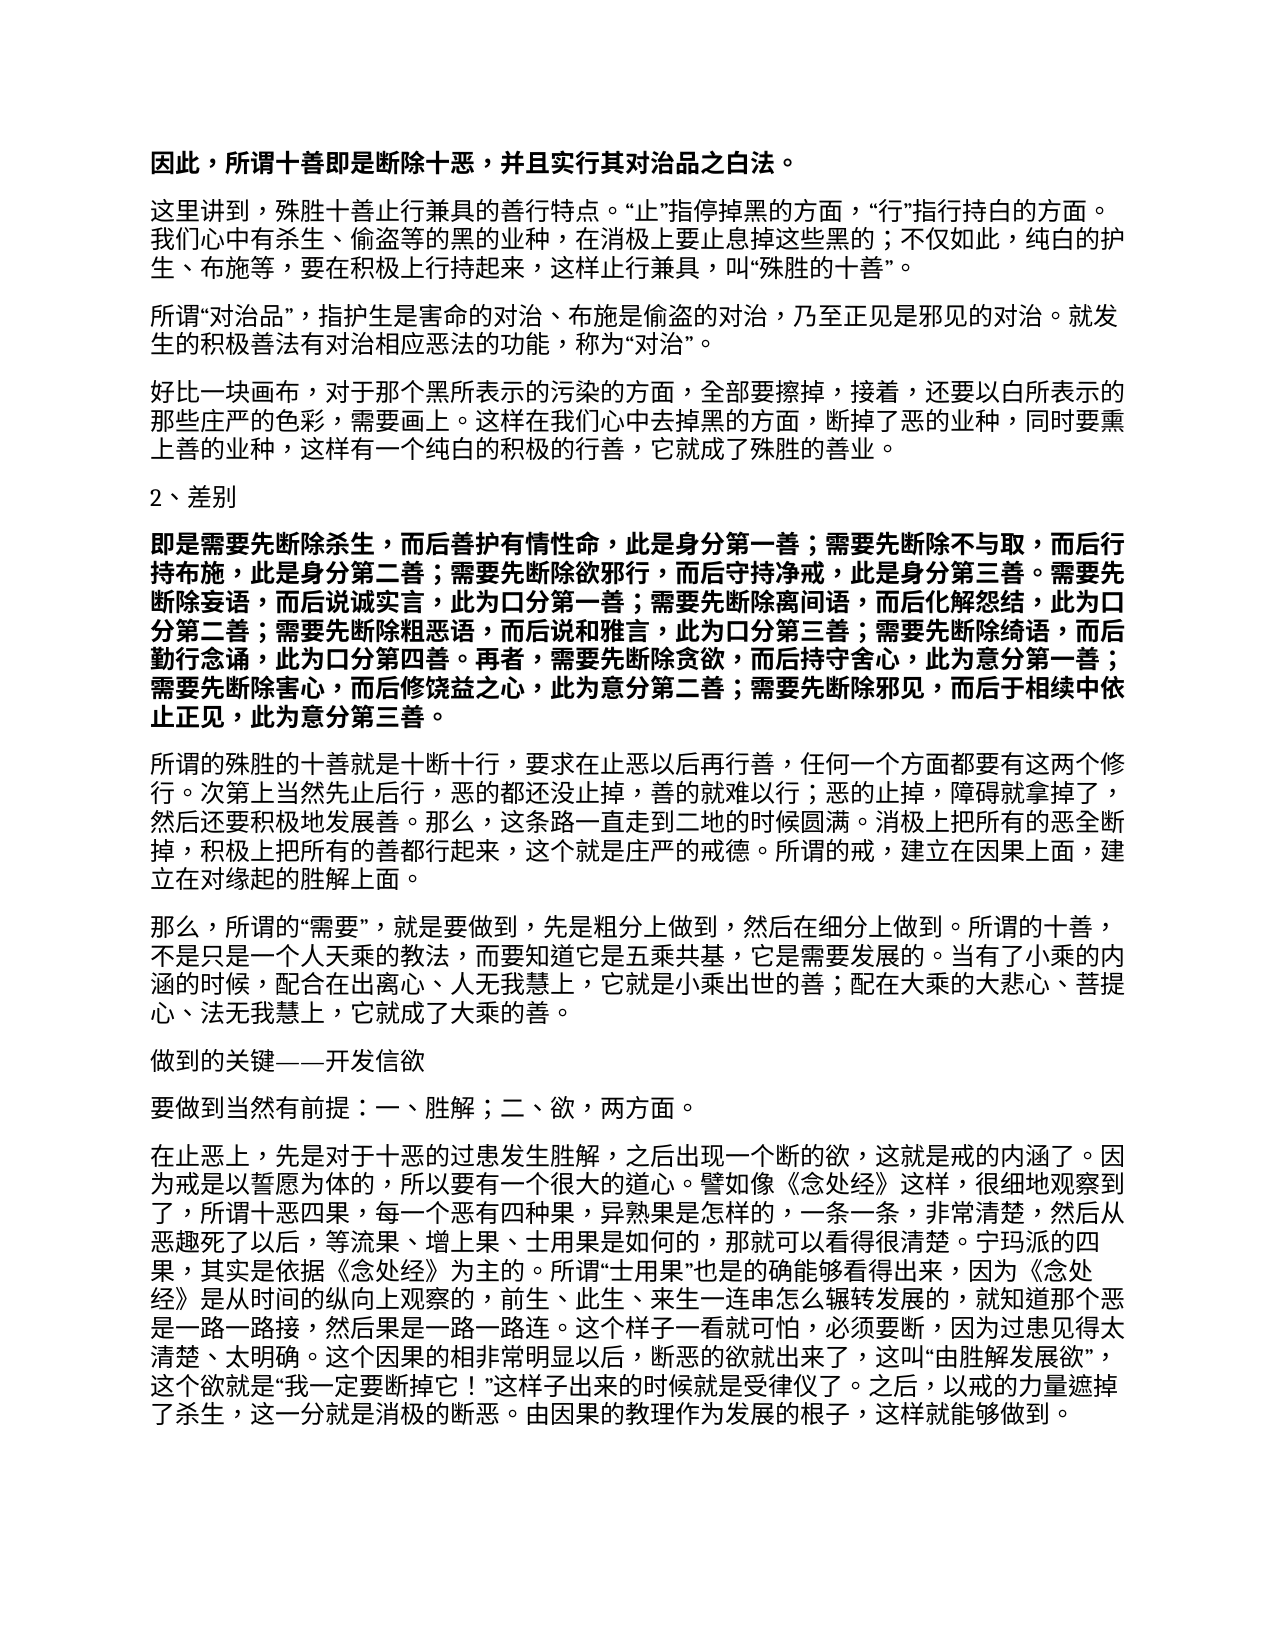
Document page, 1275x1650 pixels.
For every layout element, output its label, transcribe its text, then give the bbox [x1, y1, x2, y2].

text 因此，所谓十善即是断除十恶，并且实行其对治品之白法。 [150, 150, 1125, 179]
text 这里讲到，殊胜十善止行兼具的善行特点。“止”指停掉黑的方面，“行”指行持白的方面。我们心中有杀生、偷盗等的黑的业种，在消极上要止息掉这些黑的；不仅如此，纯白的护生、布施等，要在积极上行持起来，这样止行兼具，叫“殊胜的十善”。 [150, 197, 1125, 284]
text 2、差别 [150, 484, 1125, 512]
text 所谓“对治品”，指护生是害命的对治、布施是偷盗的对治，乃至正见是邪见的对治。就发生的积极善法有对治相应恶法的功能，称为“对治”。 [150, 302, 1125, 360]
text 在止恶上，先是对于十恶的过患发生胜解，之后出现一个断的欲，这就是戒的内涵了。因为戒是以誓愿为体的，所以要有一个很大的道心。譬如像《念处经》这样，很细地观察到了，所谓十恶四果，每一个恶有四种果，异熟果是怎样的，一条一条，非常清楚，然后从恶趣死了以后，等流果、增上果、士用果是如何的，那就可以看得很清楚。宁玛派的四果，其实是依据《念处经》为主的。所谓“士用果”也是的确能够看得出来，因为《念处经》是从时间的纵向上观察的，前生、此生、来生一连串怎么辗转发展的，就知道那个恶是一路一路接，然后果是一路一路连。这个样子一看就可怕，必须要断，因为过患见得太清楚、太明确。这个因果的相非常明显以后，断恶的欲就出来了，这叫“由胜解发展欲”，这个欲就是“我一定要断掉它！”这样子出来的时候就是受律仪了。之后，以戒的力量遮掉了杀生，这一分就是消极的断恶。由因果的教理作为发展的根子，这样就能够做到。 [150, 1142, 1125, 1430]
text 那么，所谓的“需要”，就是要做到，先是粗分上做到，然后在细分上做到。所谓的十善，不是只是一个人天乘的教法，而要知道它是五乘共基，它是需要发展的。当有了小乘的内涵的时候，配合在出离心、人无我慧上，它就是小乘出世的善；配在大乘的大悲心、菩提心、法无我慧上，它就成了大乘的善。 [150, 914, 1125, 1029]
text 好比一块画布，对于那个黑所表示的污染的方面，全部要擦掉，接着，还要以白所表示的那些庄严的色彩，需要画上。这样在我们心中去掉黑的方面，断掉了恶的业种，同时要熏上善的业种，这样有一个纯白的积极的行善，它就成了殊胜的善业。 [150, 379, 1125, 465]
text 即是需要先断除杀生，而后善护有情性命，此是身分第一善；需要先断除不与取，而后行持布施，此是身分第二善；需要先断除欲邪行，而后守持净戒，此是身分第三善。需要先断除妄语，而后说诚实言，此为口分第一善；需要先断除离间语，而后化解怨结，此为口分第二善；需要先断除粗恶语，而后说和雅言，此为口分第三善；需要先断除绮语，而后勤行念诵，此为口分第四善。再者，需要先断除贪欲，而后持守舍心，此为意分第一善；需要先断除害心，而后修饶益之心，此为意分第二善；需要先断除邪见，而后于相续中依止正见，此为意分第三善。 [150, 531, 1125, 732]
text 做到的关键——开发信欲 [150, 1047, 1125, 1076]
text 所谓的殊胜的十善就是十断十行，要求在止恶以后再行善，任何一个方面都要有这两个修行。次第上当然先止后行，恶的都还没止掉，善的就难以行；恶的止掉，障碍就拿掉了，然后还要积极地发展善。那么，这条路一直走到二地的时候圆满。消极上把所有的恶全断掉，积极上把所有的善都行起来，这个就是庄严的戒德。所谓的戒，建立在因果上面，建立在对缘起的胜解上面。 [150, 751, 1125, 895]
text 要做到当然有前提：一、胜解；二、欲，两方面。 [150, 1095, 1125, 1124]
